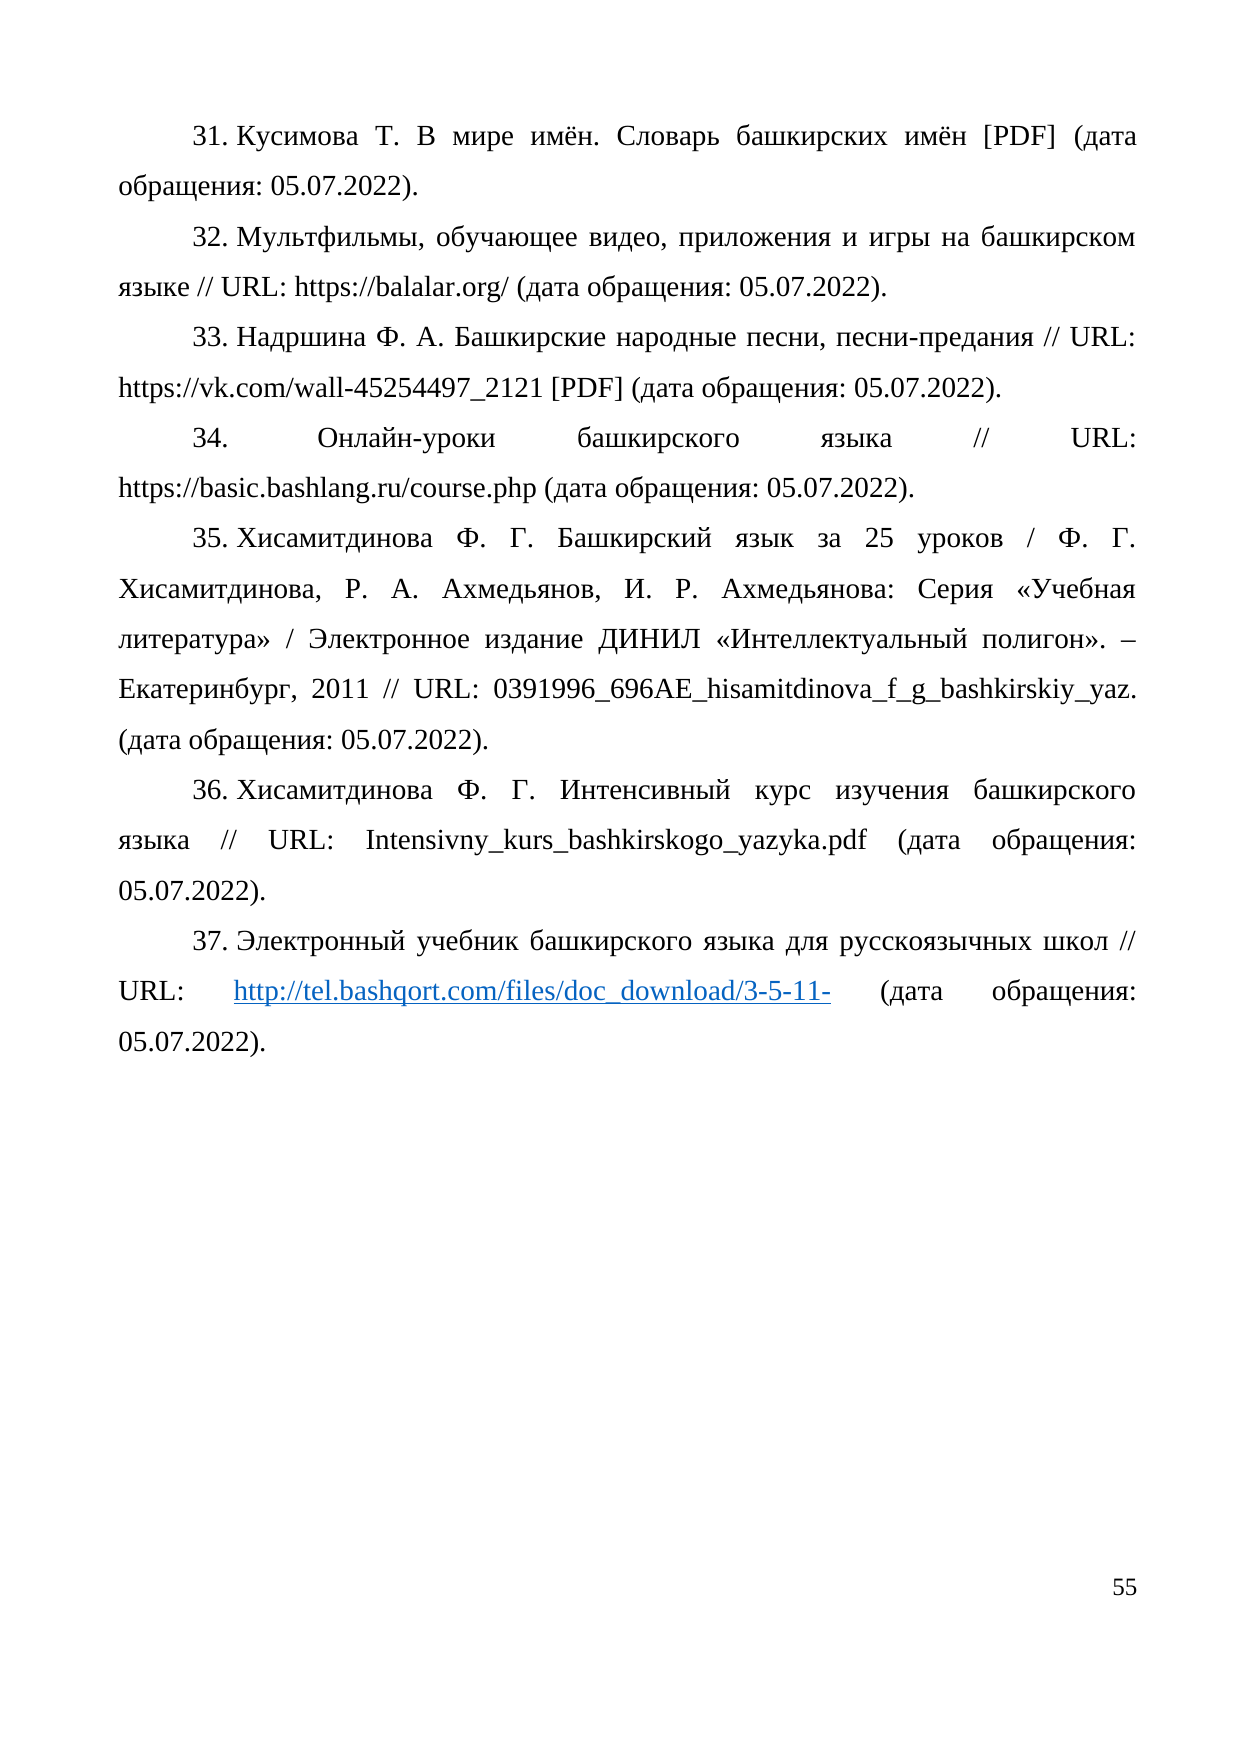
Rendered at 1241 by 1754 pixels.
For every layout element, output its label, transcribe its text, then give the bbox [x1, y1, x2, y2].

list Хисамитдинова Ф. Г. Интенсивный курс изучения башкирского языка // URL: Intensivny_kurs_bashkirskogo_yazyka.pdf (дата обращения: 05.07.2022). [118, 772, 1137, 906]
list Кусимова Т. В мире имён. Словарь башкирских имён [PDF] (дата обращения: 05.07.2022). [118, 118, 1137, 202]
list Хисамитдинова Ф. Г. Башкирский язык за 25 уроков / Ф. Г. Хисамитдинова, Р. А. Ахмедьянов, И. Р. Ахмедьянова: Серия «Учебная литература» / Электронное издание ДИНИЛ «Интеллектуальный полигон». – Екатеринбург, 2011 // URL: 0391996_696AE_hisamitdinova_f_g_bashkirskiy_yaz. (дата обращения: 05.07.2022). [118, 521, 1137, 755]
list Мультфильмы, обучающее видео, приложения и игры на башкирском языке // URL: https://balalar.org/ (дата обращения: 05.07.2022). [118, 219, 1137, 303]
list Электронный учебник башкирского языка для русскоязычных школ // URL: http://tel.bashqort.com/files/doc_download/3-5-11- (дата обращения: 05.07.2022). [118, 923, 1137, 1057]
list Онлайн-уроки башкирского языка // URL: https://basic.bashlang.ru/course.php (дата обращения: 05.07.2022). [118, 420, 1137, 504]
list Надршина Ф. А. Башкирские народные песни, песни-предания // URL: https://vk.com/wall-45254497_2121 [PDF] (дата обращения: 05.07.2022). [118, 319, 1137, 403]
